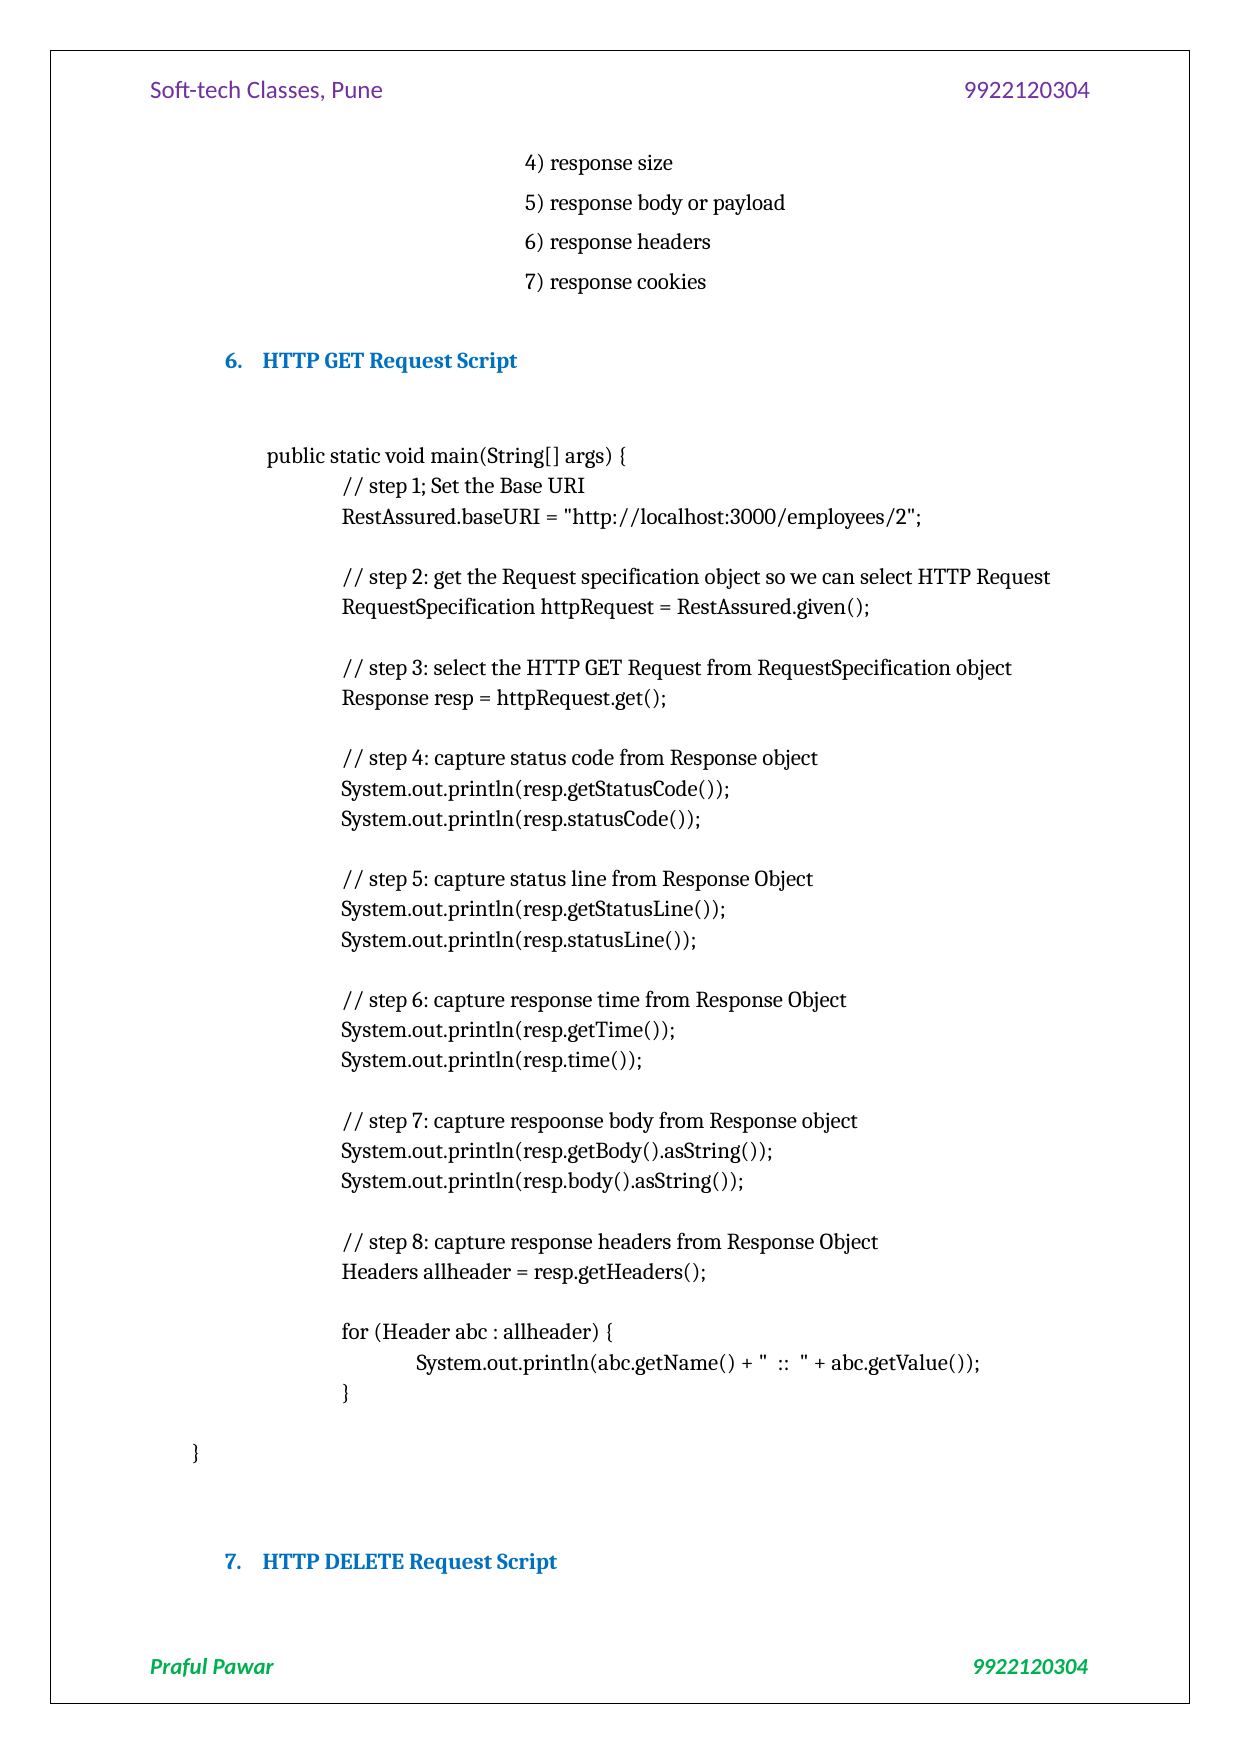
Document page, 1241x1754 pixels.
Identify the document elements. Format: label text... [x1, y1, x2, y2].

list 4) response size [225, 150, 1090, 176]
list HTTP DELETE Request Script [225, 1549, 1090, 1575]
list 7) response cookies [225, 268, 1090, 295]
table_header public static void main(String[] args) { // step 1; Set the Base URI RestAssured.baseURI = "http://localhost:3000/employees/2"; // step 2: get the Request specification object so we can select HTTP Request RequestSpecification httpRequest = RestAssured.given(); // step 3: select the HTTP GET Request from RequestSpecification object Response resp = httpRequest.get(); // step 4: capture status code from Response object System.out.println(resp.getStatusCode()); System.out.println(resp.statusCode()); // step 5: capture status line from Response Object System.out.println(resp.getStatusLine()); System.out.println(resp.statusLine()); // step 6: capture response time from Response Object System.out.println(resp.getTime()); System.out.println(resp.time()); // step 7: capture respoonse body from Response object System.out.println(resp.getBody().asString()); System.out.println(resp.body().asString()); // step 8: capture response headers from Response Object Headers allheader = resp.getHeaders(); for (Header abc : allheader) { System.out.println(abc.getName() + " :: " + abc.getValue()); } } [105, 443, 1189, 1470]
list 5) response body or payload [225, 189, 1090, 216]
list 6) response headers [225, 229, 1090, 255]
list HTTP GET Request Script [225, 347, 1090, 374]
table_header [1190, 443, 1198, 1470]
